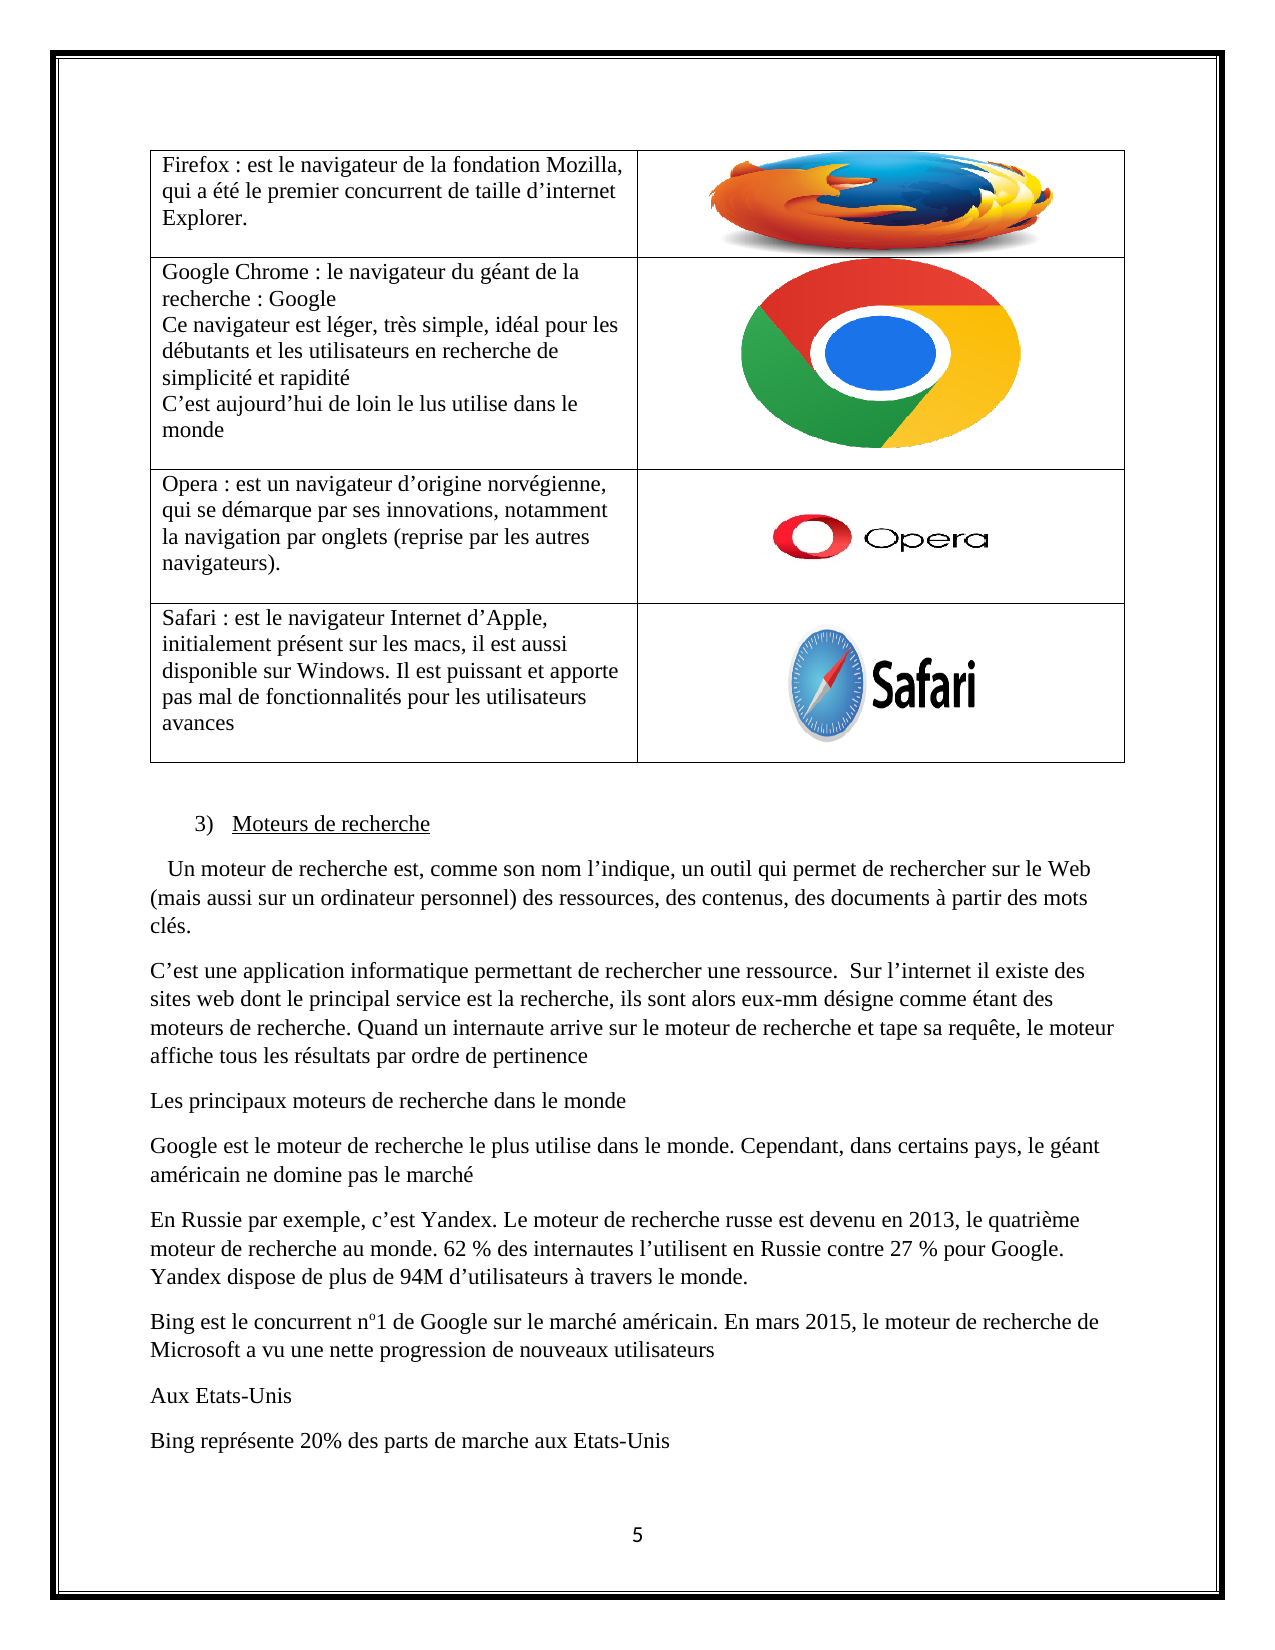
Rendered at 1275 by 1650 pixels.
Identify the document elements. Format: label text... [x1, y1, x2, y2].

picture [775, 604, 987, 762]
table_cell Google Chrome : le navigateur du géant de la recherche : Google Ce navigateur est léger, très simple, idéal pour les débutants et les utilisateurs en recherche de simplicité et rapidité C’est aujourd’hui de loin le lus utilise dans le monde [151, 258, 637, 469]
table_cell Opera : est un navigateur d’origine norvégienne, qui se démarque par ses innovations, notamment la navigation par onglets (reprise par les autres navigateurs). [151, 470, 637, 603]
table_cell Safari : est le navigateur Internet d’Apple, initialement présent sur les macs, il est aussi disponible sur Windows. Il est puissant et apporte pas mal de fonctionnalités pour les utilisateurs avances [151, 604, 637, 762]
text Aux Etats-Unis [150, 1382, 1125, 1408]
text Un moteur de recherche est, comme son nom l’indique, un outil qui permet de rechercher sur le Web (mais aussi sur un ordinateur personnel) des ressources, des contenus, des documents à partir des mots clés. [150, 855, 1125, 938]
table_cell [638, 604, 775, 762]
picture [727, 470, 1035, 603]
list Moteurs de recherche [194, 810, 1125, 836]
table_cell [638, 151, 709, 257]
text C’est une application informatique permettant de rechercher une ressource. Sur l’internet il existe des sites web dont le principal service est la recherche, ils sont alors eux-mm désigne comme étant des moteurs de recherche. Quand un internaute arrive sur le moteur de recherche et tape sa requête, le moteur affiche tous les résultats par ordre de pertinence [150, 957, 1125, 1069]
text Bing représente 20% des parts de marche aux Etats-Unis [150, 1427, 1125, 1453]
table_cell [638, 258, 1124, 469]
text En Russie par exemple, c’est Yandex. Le moteur de recherche russe est devenu en 2013, le quatrième moteur de recherche au monde. 62 % des internautes l’utilisent en Russie contre 27 % pour Google. Yandex dispose de plus de 94M d’utilisateurs à travers le monde. [150, 1206, 1125, 1289]
text Bing est le concurrent no1 de Google sur le marché américain. En mars 2015, le moteur de recherche de Microsoft a vu une nette progression de nouveaux utilisateurs [150, 1308, 1125, 1363]
table_cell [1053, 151, 1124, 257]
table_cell [987, 604, 1124, 762]
text Google est le moteur de recherche le plus utilise dans le monde. Cependant, dans certains pays, le géant américain ne domine pas le marché [150, 1133, 1125, 1187]
table_cell Firefox : est le navigateur de la fondation Mozilla, qui a été le premier concurrent de taille d’internet Explorer. [151, 151, 637, 257]
table_cell [1035, 470, 1124, 603]
picture [709, 151, 1053, 448]
table_cell [638, 470, 727, 603]
text Les principaux moteurs de recherche dans le monde [150, 1087, 1125, 1114]
